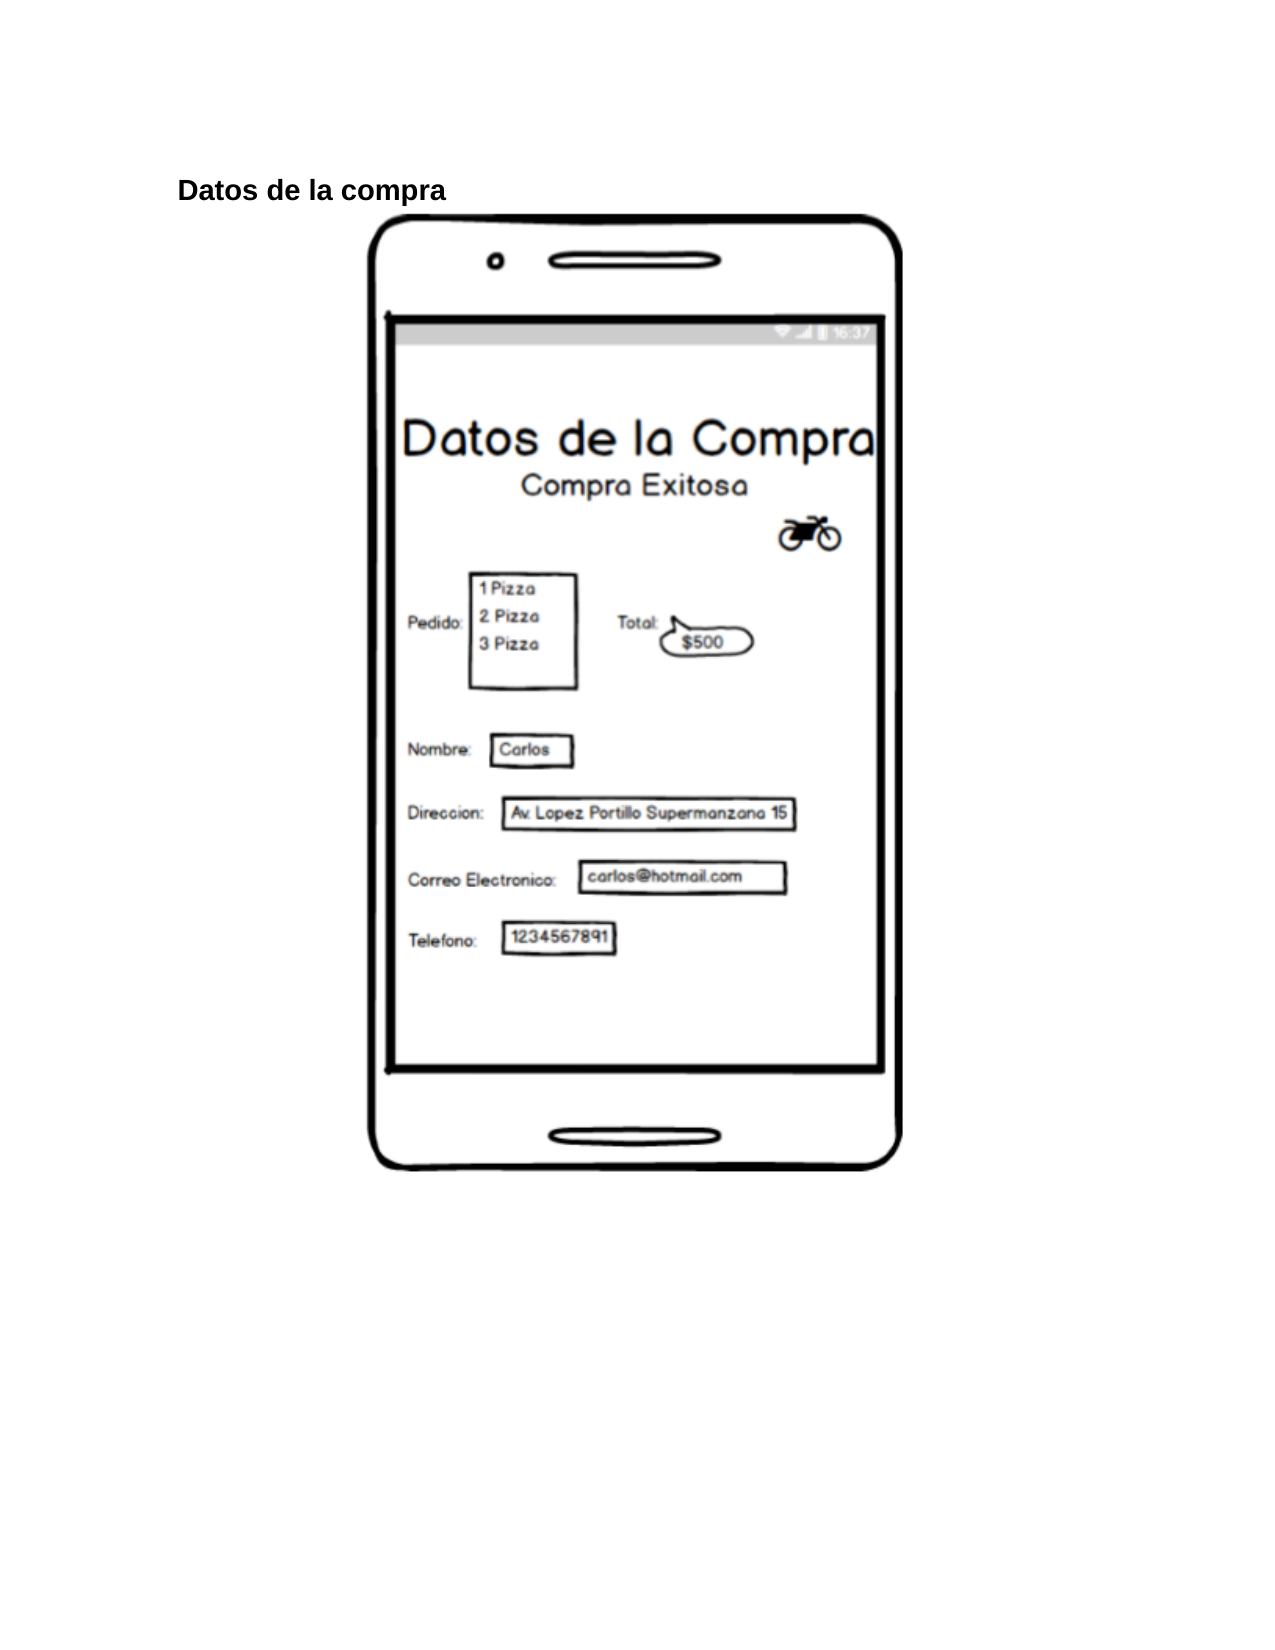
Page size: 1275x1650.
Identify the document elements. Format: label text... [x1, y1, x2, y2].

picture [358, 208, 917, 1192]
subtitle Datos de la compra [177, 173, 1098, 206]
